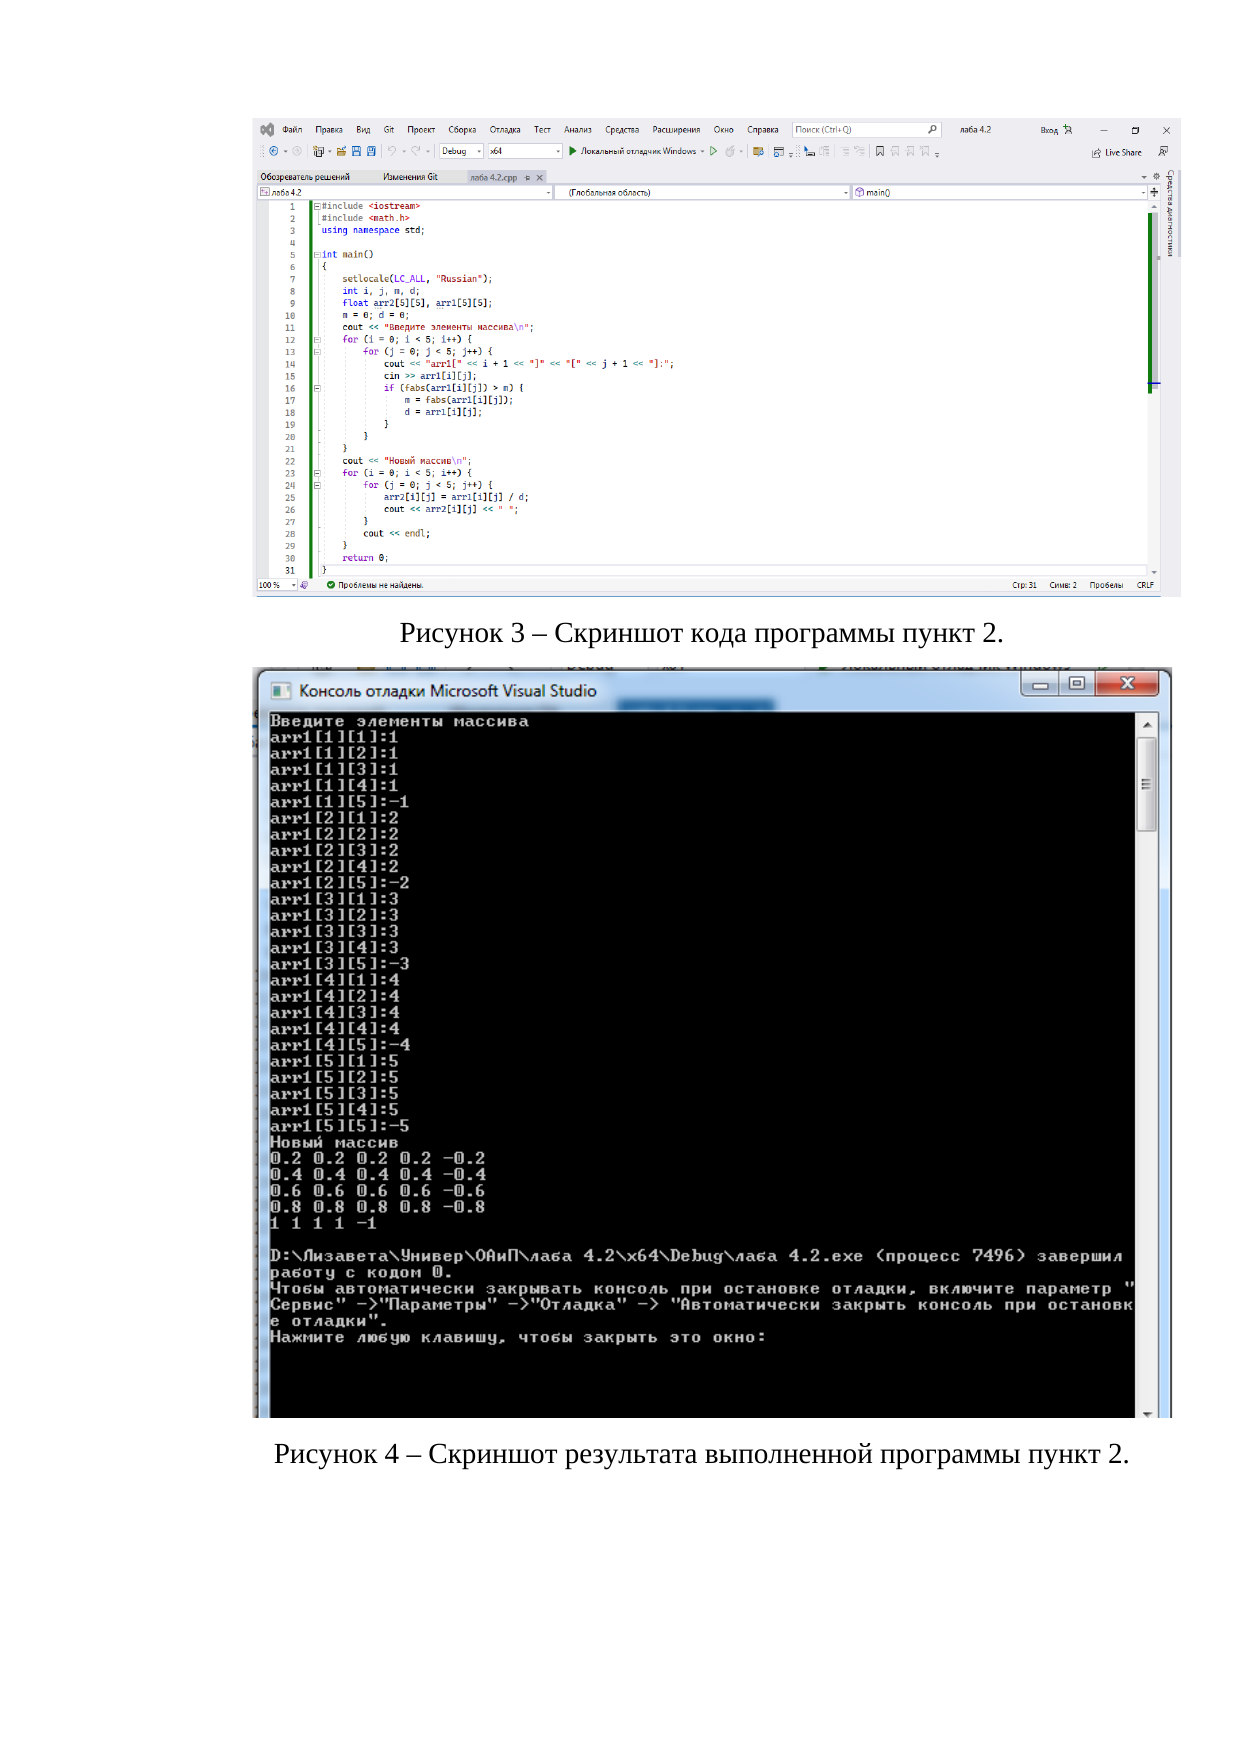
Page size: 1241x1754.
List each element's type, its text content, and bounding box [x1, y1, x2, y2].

text Рисунок 4 – Скриншот результата выполненной программы пункт 2. [177, 1437, 1152, 1470]
picture [252, 667, 1173, 1418]
picture [252, 118, 1182, 597]
text Рисунок 3 – Скриншот кода программы пункт 2. [177, 615, 1152, 648]
